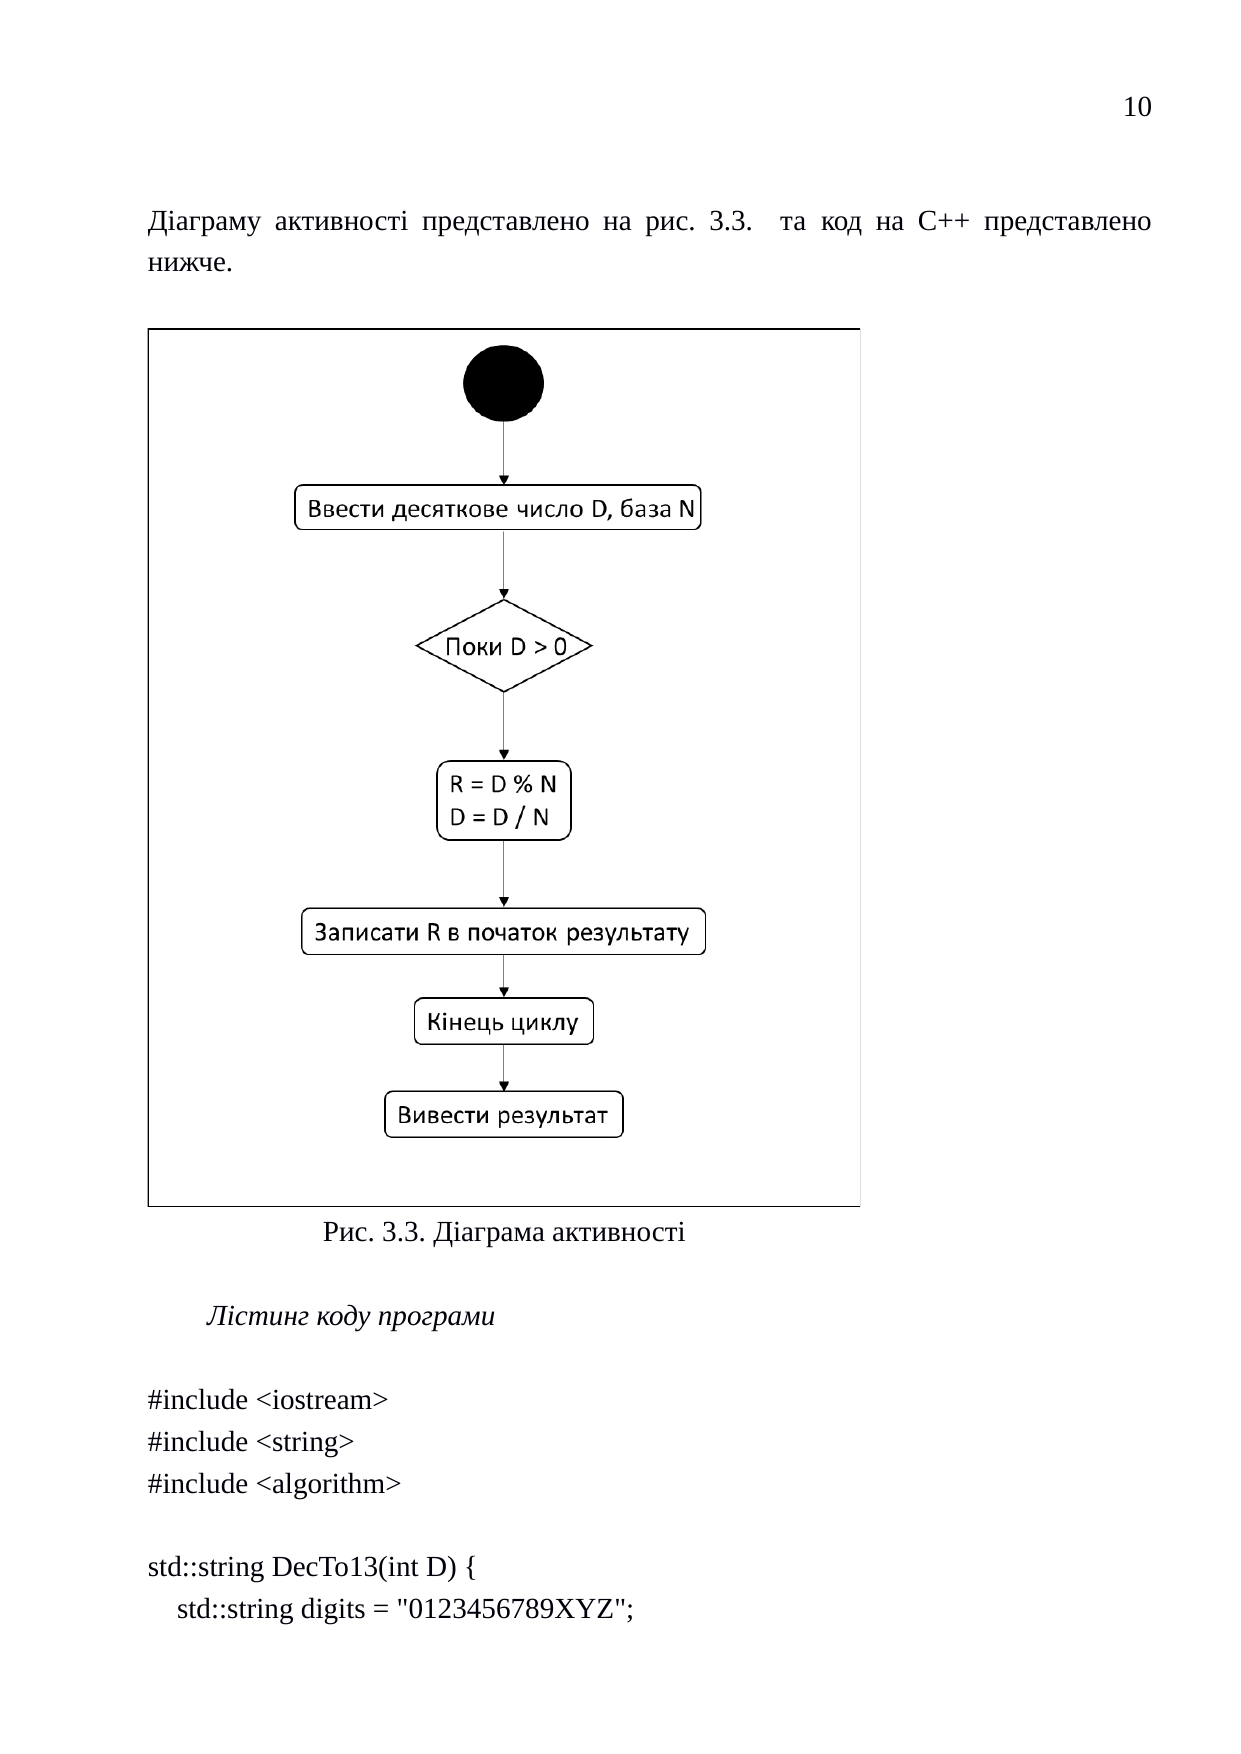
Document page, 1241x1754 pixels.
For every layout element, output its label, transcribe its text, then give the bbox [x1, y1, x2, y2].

picture [147, 328, 861, 1207]
text Рис. 3.3. Діаграма активності [148, 1214, 1152, 1248]
text Лістинг коду програми [148, 1298, 1152, 1332]
text #include <string> [148, 1424, 1152, 1457]
text std::string DecTo13(int D) { [148, 1549, 1152, 1583]
text #include <iostream> [148, 1382, 1152, 1416]
text Діаграму активності представлено на рис. 3.3. та код на С++ представлено нижче. [148, 203, 1152, 278]
text #include <algorithm> [148, 1466, 1152, 1499]
text std::string digits = "0123456789XYZ"; [148, 1591, 1152, 1625]
